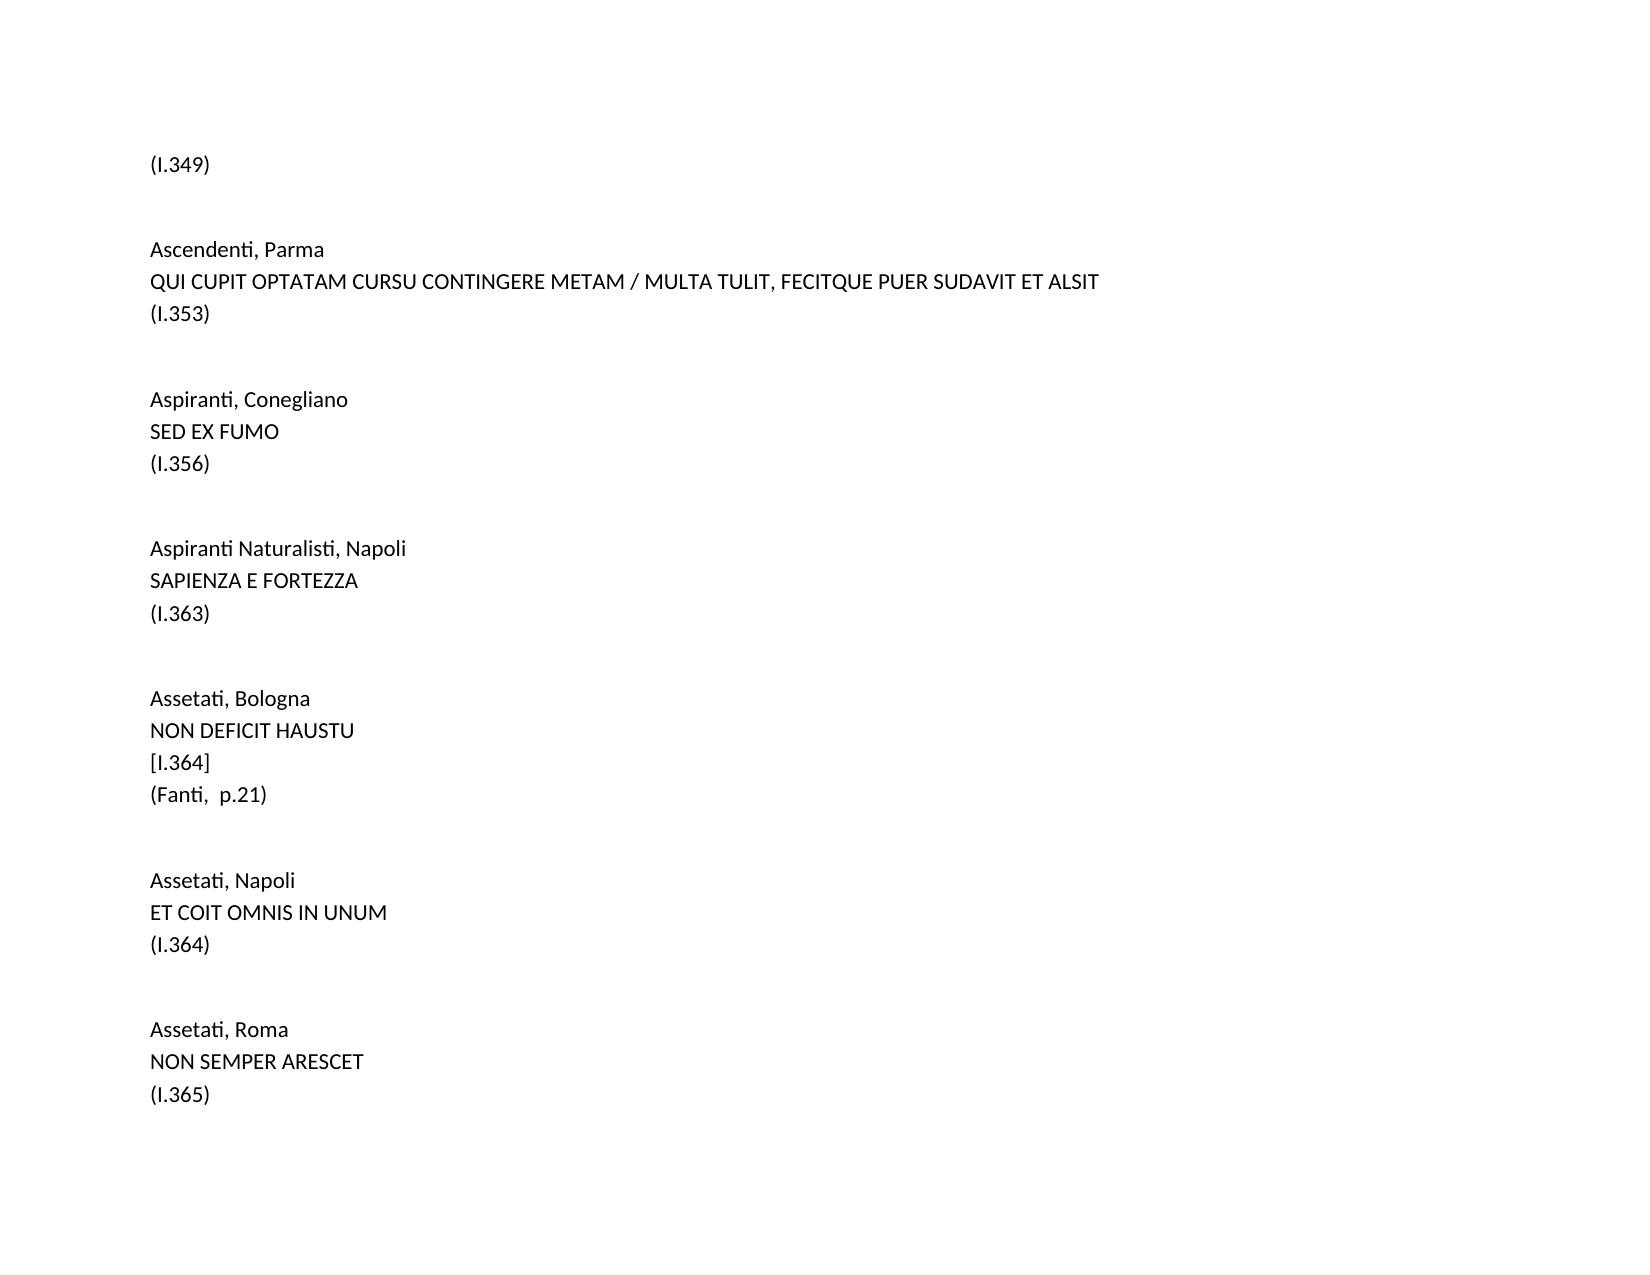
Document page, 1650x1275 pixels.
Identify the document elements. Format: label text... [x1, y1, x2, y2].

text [150, 1015, 1500, 1108]
text Assetati, Bologna NON DEFICIT HAUSTU [I.364] (Fanti, p.21) [150, 684, 1500, 841]
text Aspiranti Naturalisti, Napoli SAPIENZA E FORTEZZA (I.363) [150, 534, 1500, 659]
text Assetati, Napoli ET COIT OMNIS IN UNUM (I.364) [150, 866, 1500, 990]
text Aspiranti, Conegliano SED EX FUMO (I.356) [150, 385, 1500, 509]
text Ascendenti, Parma QUI CUPIT OPTATAM CURSU CONTINGERE METAM / MULTA TULIT, FECITQUE PUER SUDAVIT ET ALSIT (I.353) [150, 235, 1500, 360]
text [150, 150, 1500, 210]
